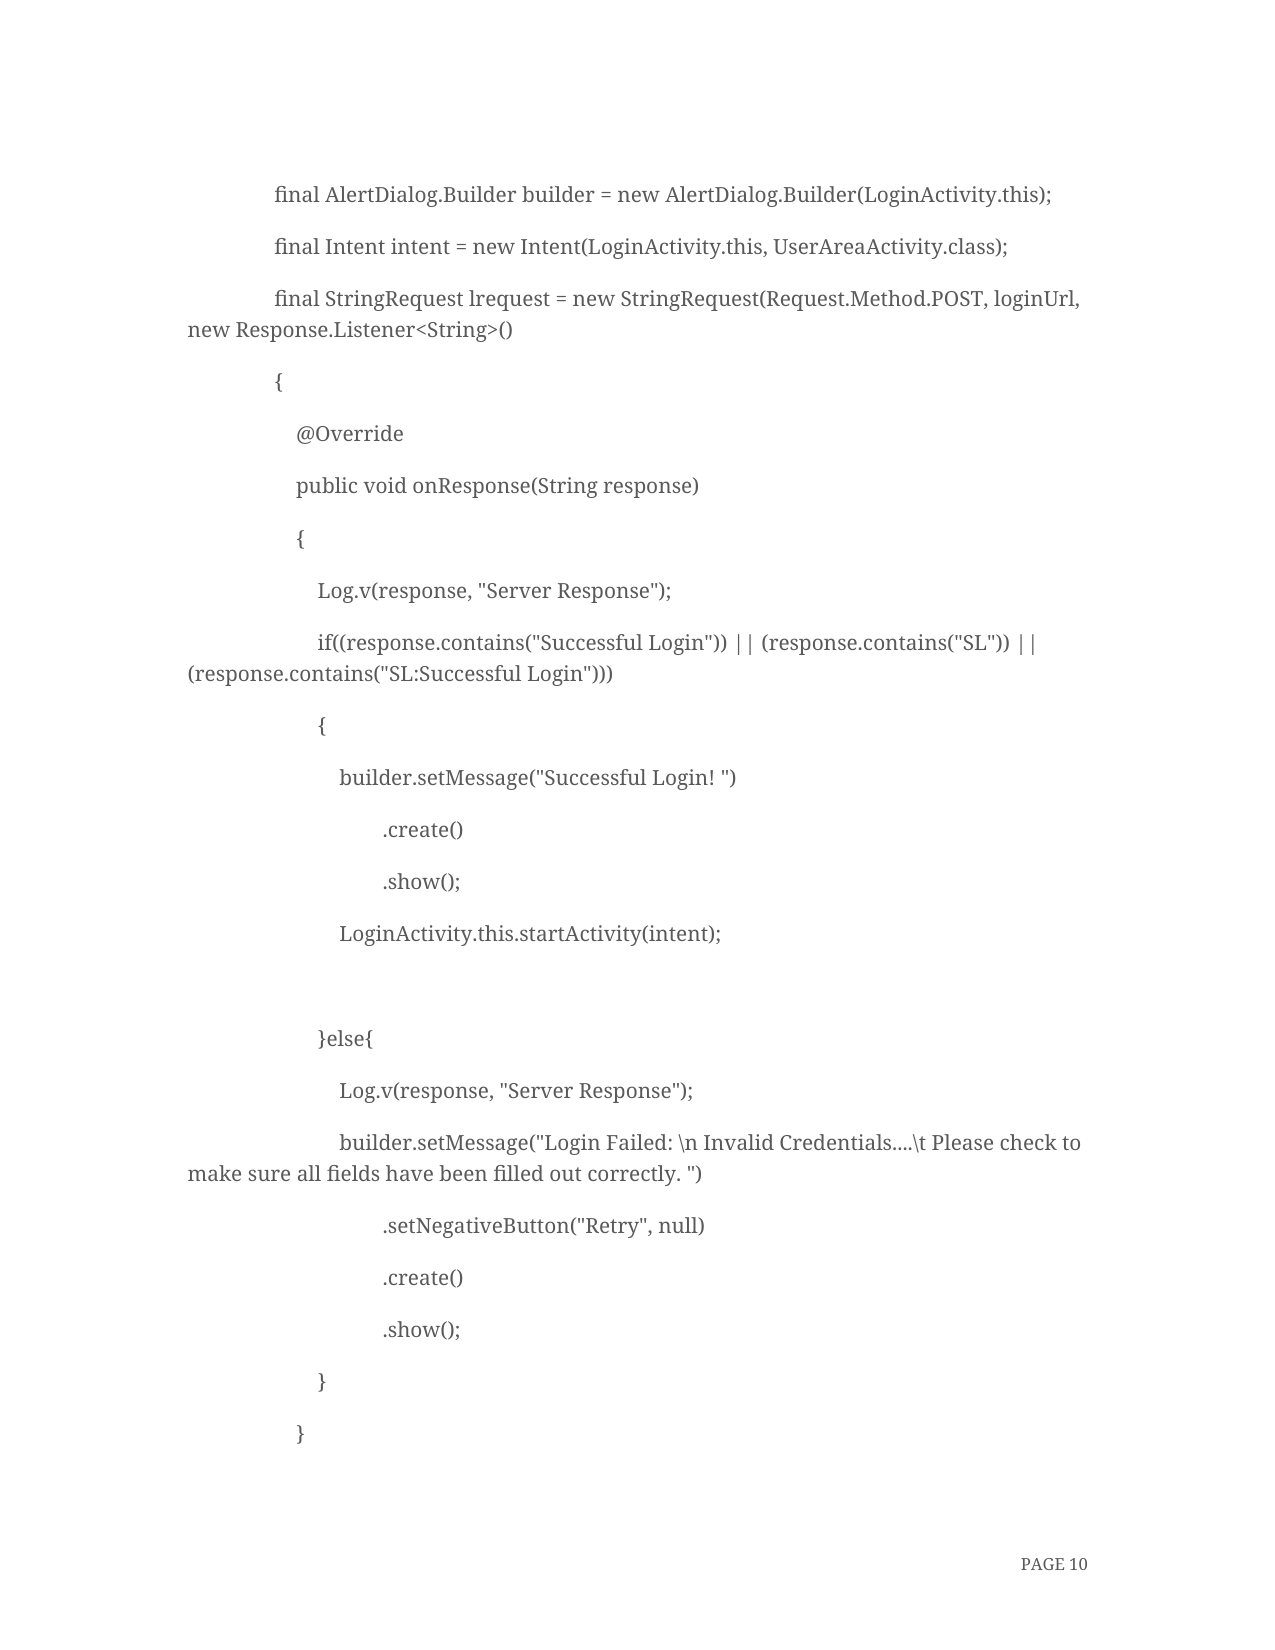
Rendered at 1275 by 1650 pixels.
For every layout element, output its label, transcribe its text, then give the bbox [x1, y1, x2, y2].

text public void onResponse(String response) [187, 472, 1087, 500]
text { [187, 524, 1087, 552]
text .create() [187, 815, 1087, 844]
text } [187, 1419, 1087, 1448]
text } [187, 1367, 1087, 1396]
text final Intent intent = new Intent(LoginActivity.this, UserAreaActivity.class); [187, 232, 1087, 261]
text @Override [187, 419, 1087, 448]
text LoginActivity.this.startActivity(intent); [187, 919, 1087, 948]
text Log.v(response, "Server Response"); [187, 1076, 1087, 1104]
text builder.setMessage("Successful Login! ") [187, 763, 1087, 792]
text final StringRequest lrequest = new StringRequest(Request.Method.POST, loginUrl, new Response.Listener<String>() [187, 284, 1087, 344]
text { [187, 367, 1087, 396]
text .setNegativeButton("Retry", null) [187, 1211, 1087, 1240]
text final AlertDialog.Builder builder = new AlertDialog.Builder(LoginActivity.this); [187, 180, 1087, 208]
text if((response.contains("Successful Login")) || (response.contains("SL")) ||(response.contains("SL:Successful Login"))) [187, 628, 1087, 688]
text .show(); [187, 867, 1087, 896]
text .create() [187, 1263, 1087, 1292]
text Log.v(response, "Server Response"); [187, 576, 1087, 604]
text .show(); [187, 1315, 1087, 1344]
text }else{ [187, 1024, 1087, 1052]
text { [187, 711, 1087, 740]
text builder.setMessage("Login Failed: \n Invalid Credentials....\t Please check to make sure all fields have been filled out correctly. ") [187, 1128, 1087, 1188]
